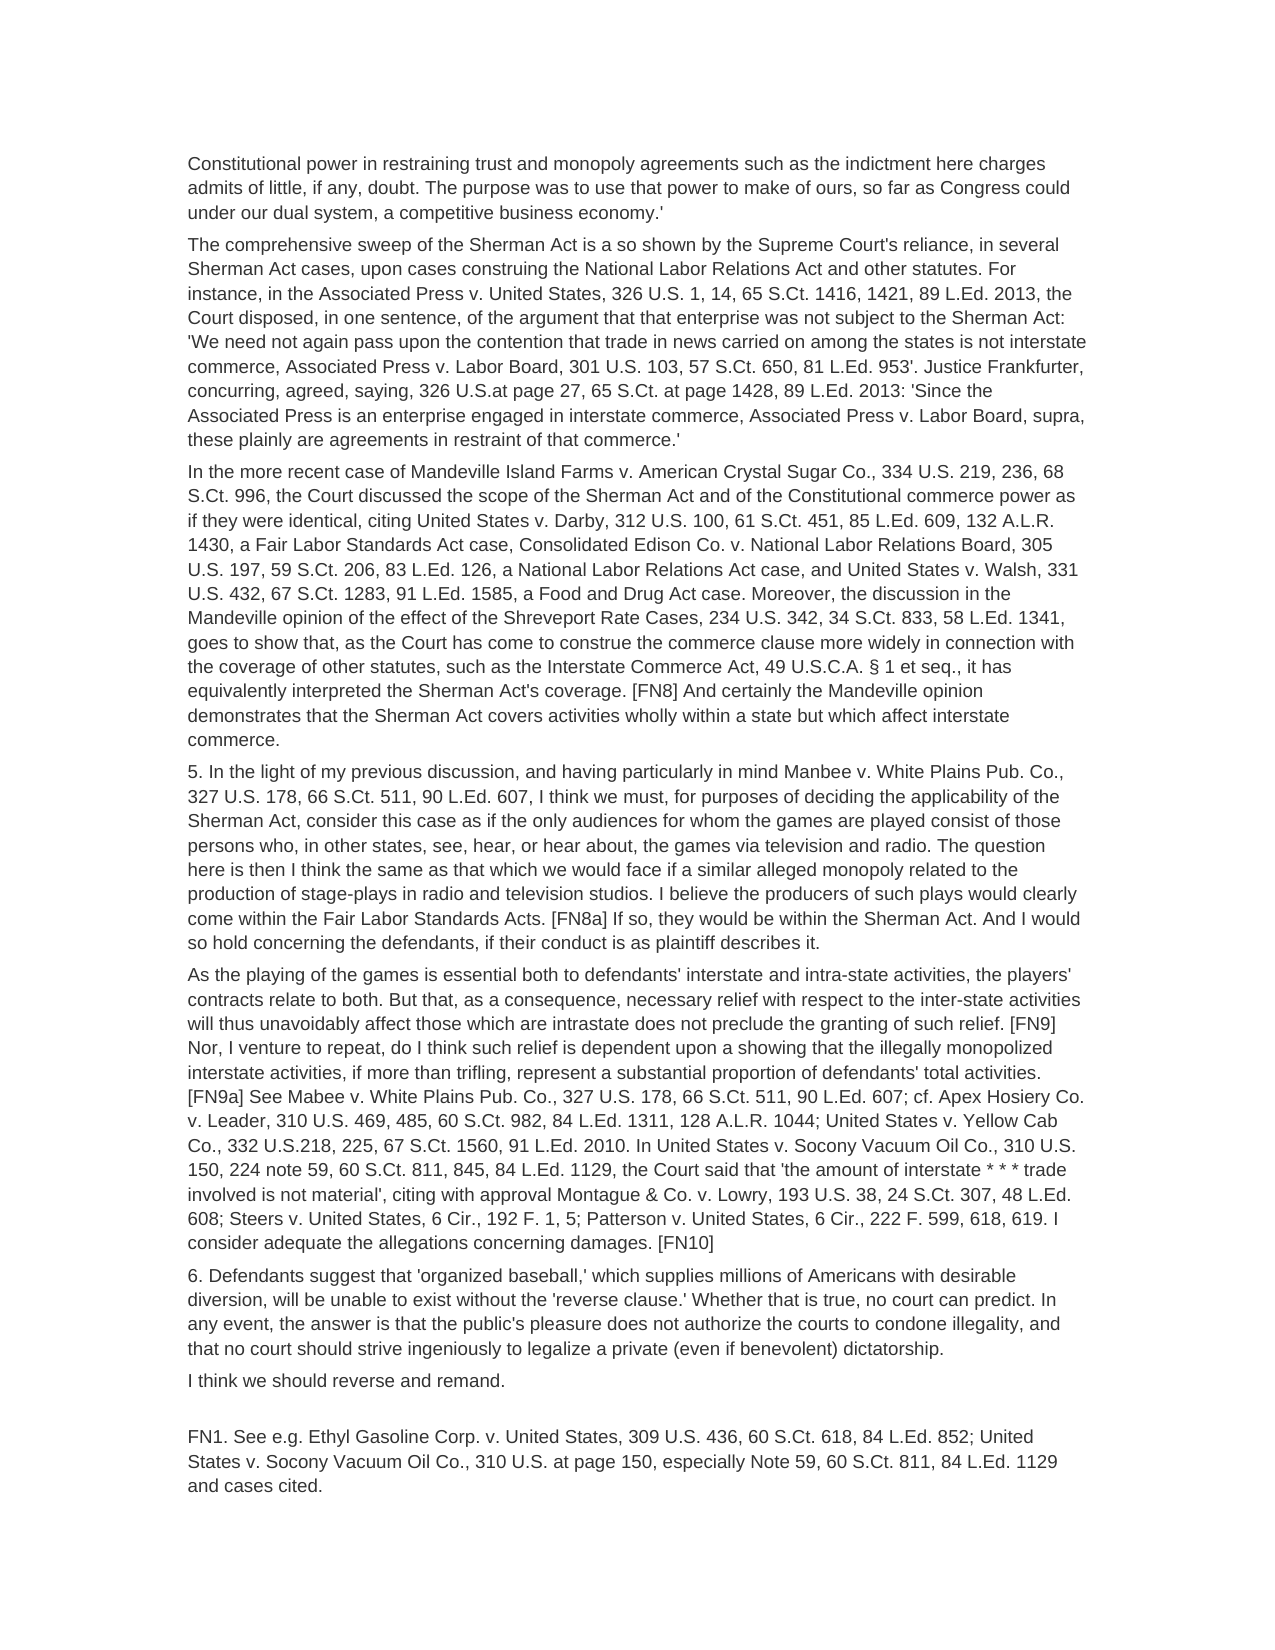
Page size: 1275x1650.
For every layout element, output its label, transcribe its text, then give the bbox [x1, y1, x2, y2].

text I think we should reverse and remand. [187, 1367, 1087, 1391]
text FN1. See e.g. Ethyl Gasoline Corp. v. United States, 309 U.S. 436, 60 S.Ct. 618, 84 L.Ed. 852; United States v. Socony Vacuum Oil Co., 310 U.S. at page 150, especially Note 59, 60 S.Ct. 811, 84 L.Ed. 1129 and cases cited. [187, 1399, 1087, 1497]
text 5. In the light of my previous discussion, and having particularly in mind Manbee v. White Plains Pub. Co., 327 U.S. 178, 66 S.Ct. 511, 90 L.Ed. 607, I think we must, for purposes of deciding the applicability of the Sherman Act, consider this case as if the only audiences for whom the games are played consist of those persons who, in other states, see, hear, or hear about, the games via television and radio. The question here is then I think the same as that which we would face if a similar alleged monopoly related to the production of stage-plays in radio and television studios. I believe the producers of such plays would clearly come within the Fair Labor Standards Acts. [FN8a] If so, they would be within the Sherman Act. And I would so hold concerning the defendants, if their conduct is as plaintiff describes it. [187, 758, 1087, 953]
text In the more recent case of Mandeville Island Farms v. American Crystal Sugar Co., 334 U.S. 219, 236, 68 S.Ct. 996, the Court discussed the scope of the Sherman Act and of the Constitutional commerce power as if they were identical, citing United States v. Darby, 312 U.S. 100, 61 S.Ct. 451, 85 L.Ed. 609, 132 A.L.R. 1430, a Fair Labor Standards Act case, Consolidated Edison Co. v. National Labor Relations Board, 305 U.S. 197, 59 S.Ct. 206, 83 L.Ed. 126, a National Labor Relations Act case, and United States v. Walsh, 331 U.S. 432, 67 S.Ct. 1283, 91 L.Ed. 1585, a Food and Drug Act case. Moreover, the discussion in the Mandeville opinion of the effect of the Shreveport Rate Cases, 234 U.S. 342, 34 S.Ct. 833, 58 L.Ed. 1341, goes to show that, as the Court has come to construe the commerce clause more widely in connection with the coverage of other statutes, such as the Interstate Commerce Act, 49 U.S.C.A. § 1 et seq., it has equivalently interpreted the Sherman Act's coverage. [FN8] And certainly the Mandeville opinion demonstrates that the Sherman Act covers activities wholly within a state but which affect interstate commerce. [187, 458, 1087, 751]
text 6. Defendants suggest that 'organized baseball,' which supplies millions of Americans with desirable diversion, will be unable to exist without the 'reverse clause.' Whether that is true, no court can predict. In any event, the answer is that the public's pleasure does not authorize the courts to condone illegality, and that no court should strive ingeniously to legalize a private (even if benevolent) dictatorship. [187, 1262, 1087, 1359]
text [187, 150, 1087, 223]
text As the playing of the games is essential both to defendants' interstate and intra-state activities, the players' contracts relate to both. But that, as a consequence, necessary relief with respect to the inter-state activities will thus unavoidably affect those which are intrastate does not preclude the granting of such relief. [FN9] Nor, I venture to repeat, do I think such relief is dependent upon a showing that the illegally monopolized interstate activities, if more than trifling, represent a substantial proportion of defendants' total activities. [FN9a] See Mabee v. White Plains Pub. Co., 327 U.S. 178, 66 S.Ct. 511, 90 L.Ed. 607; cf. Apex Hosiery Co. v. Leader, 310 U.S. 469, 485, 60 S.Ct. 982, 84 L.Ed. 1311, 128 A.L.R. 1044; United States v. Yellow Cab Co., 332 U.S.218, 225, 67 S.Ct. 1560, 91 L.Ed. 2010. In United States v. Socony Vacuum Oil Co., 310 U.S. 150, 224 note 59, 60 S.Ct. 811, 845, 84 L.Ed. 1129, the Court said that 'the amount of interstate * * * trade involved is not material', citing with approval Montague & Co. v. Lowry, 193 U.S. 38, 24 S.Ct. 307, 48 L.Ed. 608; Steers v. United States, 6 Cir., 192 F. 1, 5; Patterson v. United States, 6 Cir., 222 F. 599, 618, 619. I consider adequate the allegations concerning damages. [FN10] [187, 961, 1087, 1254]
text The comprehensive sweep of the Sherman Act is a so shown by the Supreme Court's reliance, in several Sherman Act cases, upon cases construing the National Labor Relations Act and other statutes. For instance, in the Associated Press v. United States, 326 U.S. 1, 14, 65 S.Ct. 1416, 1421, 89 L.Ed. 2013, the Court disposed, in one sentence, of the argument that that enterprise was not subject to the Sherman Act: 'We need not again pass upon the contention that trade in news carried on among the states is not interstate commerce, Associated Press v. Labor Board, 301 U.S. 103, 57 S.Ct. 650, 81 L.Ed. 953'. Justice Frankfurter, concurring, agreed, saying, 326 U.S.at page 27, 65 S.Ct. at page 1428, 89 L.Ed. 2013: 'Since the Associated Press is an enterprise engaged in interstate commerce, Associated Press v. Labor Board, supra, these plainly are agreements in restraint of that commerce.' [187, 231, 1087, 450]
